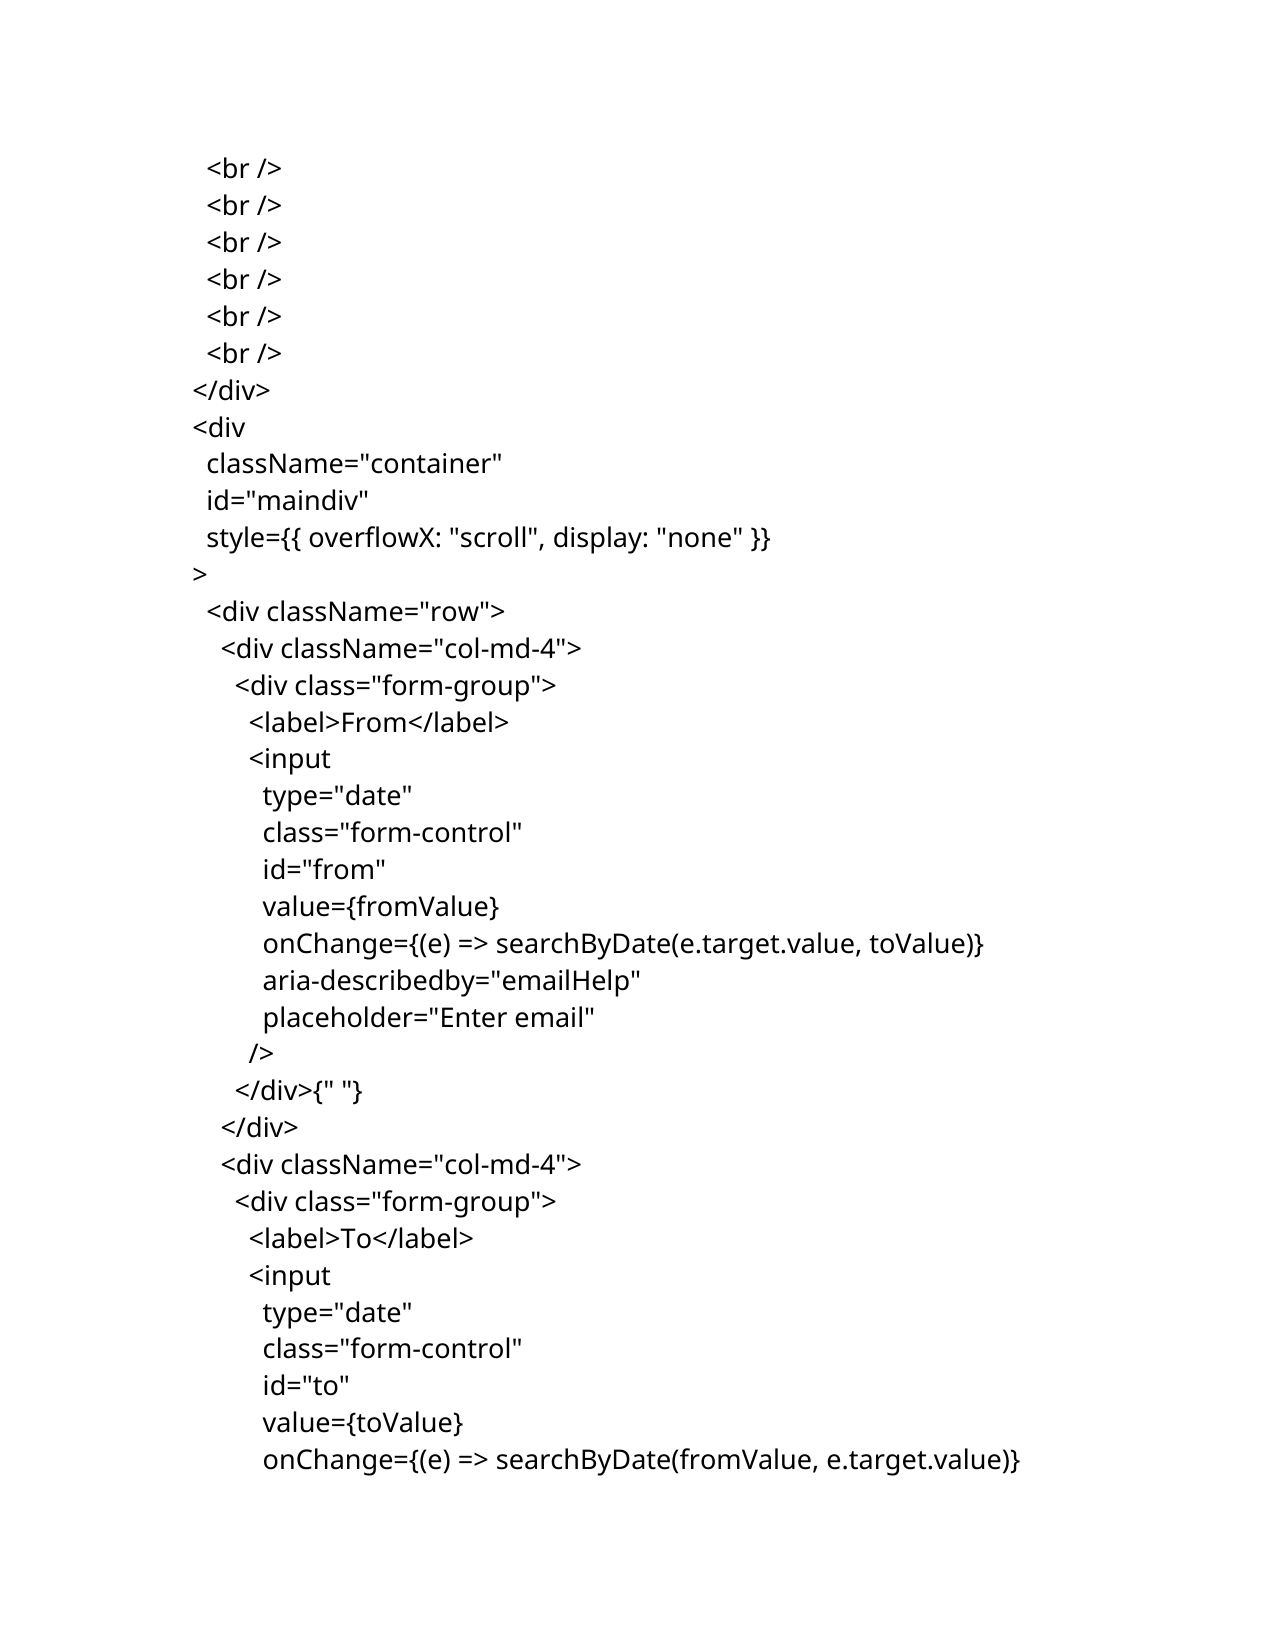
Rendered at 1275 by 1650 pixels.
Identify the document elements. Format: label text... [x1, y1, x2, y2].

text <div className="row"> [150, 592, 1125, 629]
text <br /> [150, 261, 1125, 297]
text value={toValue} [150, 1404, 1125, 1441]
text placeholder="Enter email" [150, 998, 1125, 1035]
text </div> [150, 1109, 1125, 1146]
text class="form-control" [150, 814, 1125, 851]
text id="maindiv" [150, 482, 1125, 519]
text type="date" [150, 1293, 1125, 1330]
text <br /> [150, 334, 1125, 371]
text aria-describedby="emailHelp" [150, 961, 1125, 998]
text className="container" [150, 445, 1125, 482]
text id="from" [150, 851, 1125, 887]
text onChange={(e) => searchByDate(fromValue, e.target.value)} [150, 1441, 1125, 1477]
text <br /> [150, 187, 1125, 224]
text </div> [150, 371, 1125, 408]
text <div class="form-group"> [150, 1182, 1125, 1219]
text <div class="form-group"> [150, 666, 1125, 703]
text <input [150, 1256, 1125, 1293]
text style={{ overflowX: "scroll", display: "none" }} [150, 519, 1125, 556]
text type="date" [150, 777, 1125, 814]
text <label>To</label> [150, 1219, 1125, 1256]
text <br /> [150, 150, 1125, 187]
text class="form-control" [150, 1330, 1125, 1367]
text onChange={(e) => searchByDate(e.target.value, toValue)} [150, 924, 1125, 961]
text value={fromValue} [150, 887, 1125, 924]
text <div [150, 408, 1125, 445]
text <label>From</label> [150, 703, 1125, 740]
text <br /> [150, 297, 1125, 334]
text /> [150, 1035, 1125, 1072]
text </div>{" "} [150, 1072, 1125, 1109]
text <input [150, 740, 1125, 777]
text <div className="col-md-4"> [150, 1146, 1125, 1182]
text id="to" [150, 1367, 1125, 1404]
text <br /> [150, 224, 1125, 261]
text <div className="col-md-4"> [150, 629, 1125, 666]
text > [150, 556, 1125, 592]
